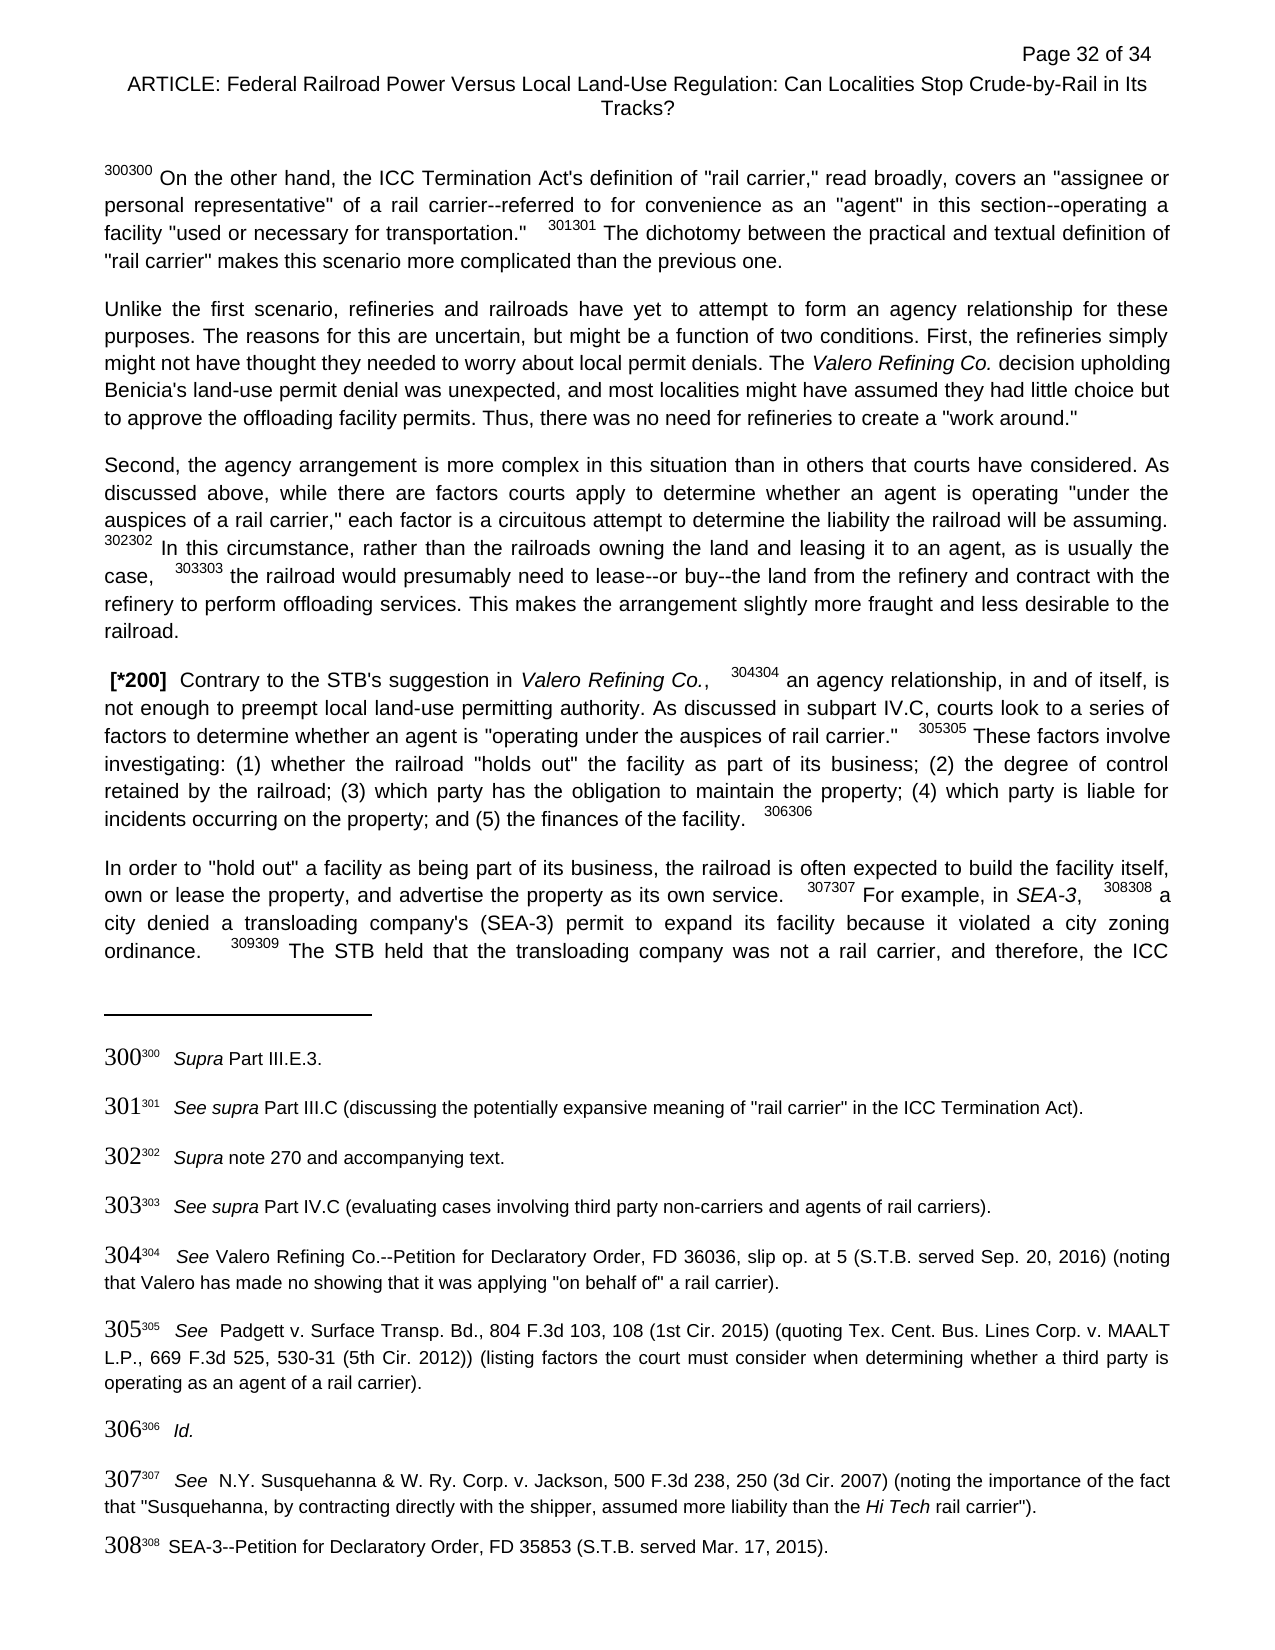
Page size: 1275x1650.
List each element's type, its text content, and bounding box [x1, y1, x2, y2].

text In Valero Refining Co., the STB suggests that, were Valero operating "under the auspices of a rail carrier," the STB's declaratory order denying jurisdiction might have had a different outcome. 298 However, it is not so clear that the outcome should be different. First, the jurisprudence is mixed on this question. 299 [*199] Second, the legislative history does not suggest that "operating under the auspices of a rail carrier" was ever even considered. 300 On the other hand, the ICC Termination Act's definition of "rail carrier," read broadly, covers an "assignee or personal representative" of a rail carrier--referred to for convenience as an "agent" in this section--operating a facility "used or necessary for transportation." 301 The dichotomy between the practical and textual definition of "rail carrier" makes this scenario more complicated than the previous one. [104, 161, 1171, 273]
text [*200] Contrary to the STB's suggestion in Valero Refining Co., 304 an agency relationship, in and of itself, is not enough to preempt local land-use permitting authority. As discussed in subpart IV.C, courts look to a series of factors to determine whether an agent is "operating under the auspices of rail carrier." 305 These factors involve investigating: (1) whether the railroad "holds out" the facility as part of its business; (2) the degree of control retained by the railroad; (3) which party has the obligation to maintain the property; (4) which party is liable for incidents occurring on the property; and (5) the finances of the facility. 306 [104, 664, 1171, 831]
text In order to "hold out" a facility as being part of its business, the railroad is often expected to build the facility itself, own or lease the property, and advertise the property as its own service. 307 For example, in SEA-3, 308 a city denied a transloading company's (SEA-3) permit to expand its facility because it violated a city zoning ordinance. 309 The STB held that the transloading company was not a rail carrier, and therefore, the ICC Termination Act did not preempt the city's permit denial. 310 Importantly, the transloading company itself, not the railroad, [*201] "built, own[ed], control[led], insure[d], and advertise[d]" the facility. 311 [104, 852, 1171, 964]
text Second, the agency arrangement is more complex in this situation than in others that courts have considered. As discussed above, while there are factors courts apply to determine whether an agent is operating "under the auspices of a rail carrier," each factor is a circuitous attempt to determine the liability the railroad will be assuming. 302 In this circumstance, rather than the railroads owning the land and leasing it to an agent, as is usually the case, 303 the railroad would presumably need to lease--or buy--the land from the refinery and contract with the refinery to perform offloading services. This makes the arrangement slightly more fraught and less desirable to the railroad. [104, 450, 1171, 643]
text Unlike the first scenario, refineries and railroads have yet to attempt to form an agency relationship for these purposes. The reasons for this are uncertain, but might be a function of two conditions. First, the refineries simply might not have thought they needed to worry about local permit denials. The Valero Refining Co. decision upholding Benicia's land-use permit denial was unexpected, and most localities might have assumed they had little choice but to approve the offloading facility permits. Thus, there was no need for refineries to create a "work around." [104, 294, 1171, 429]
